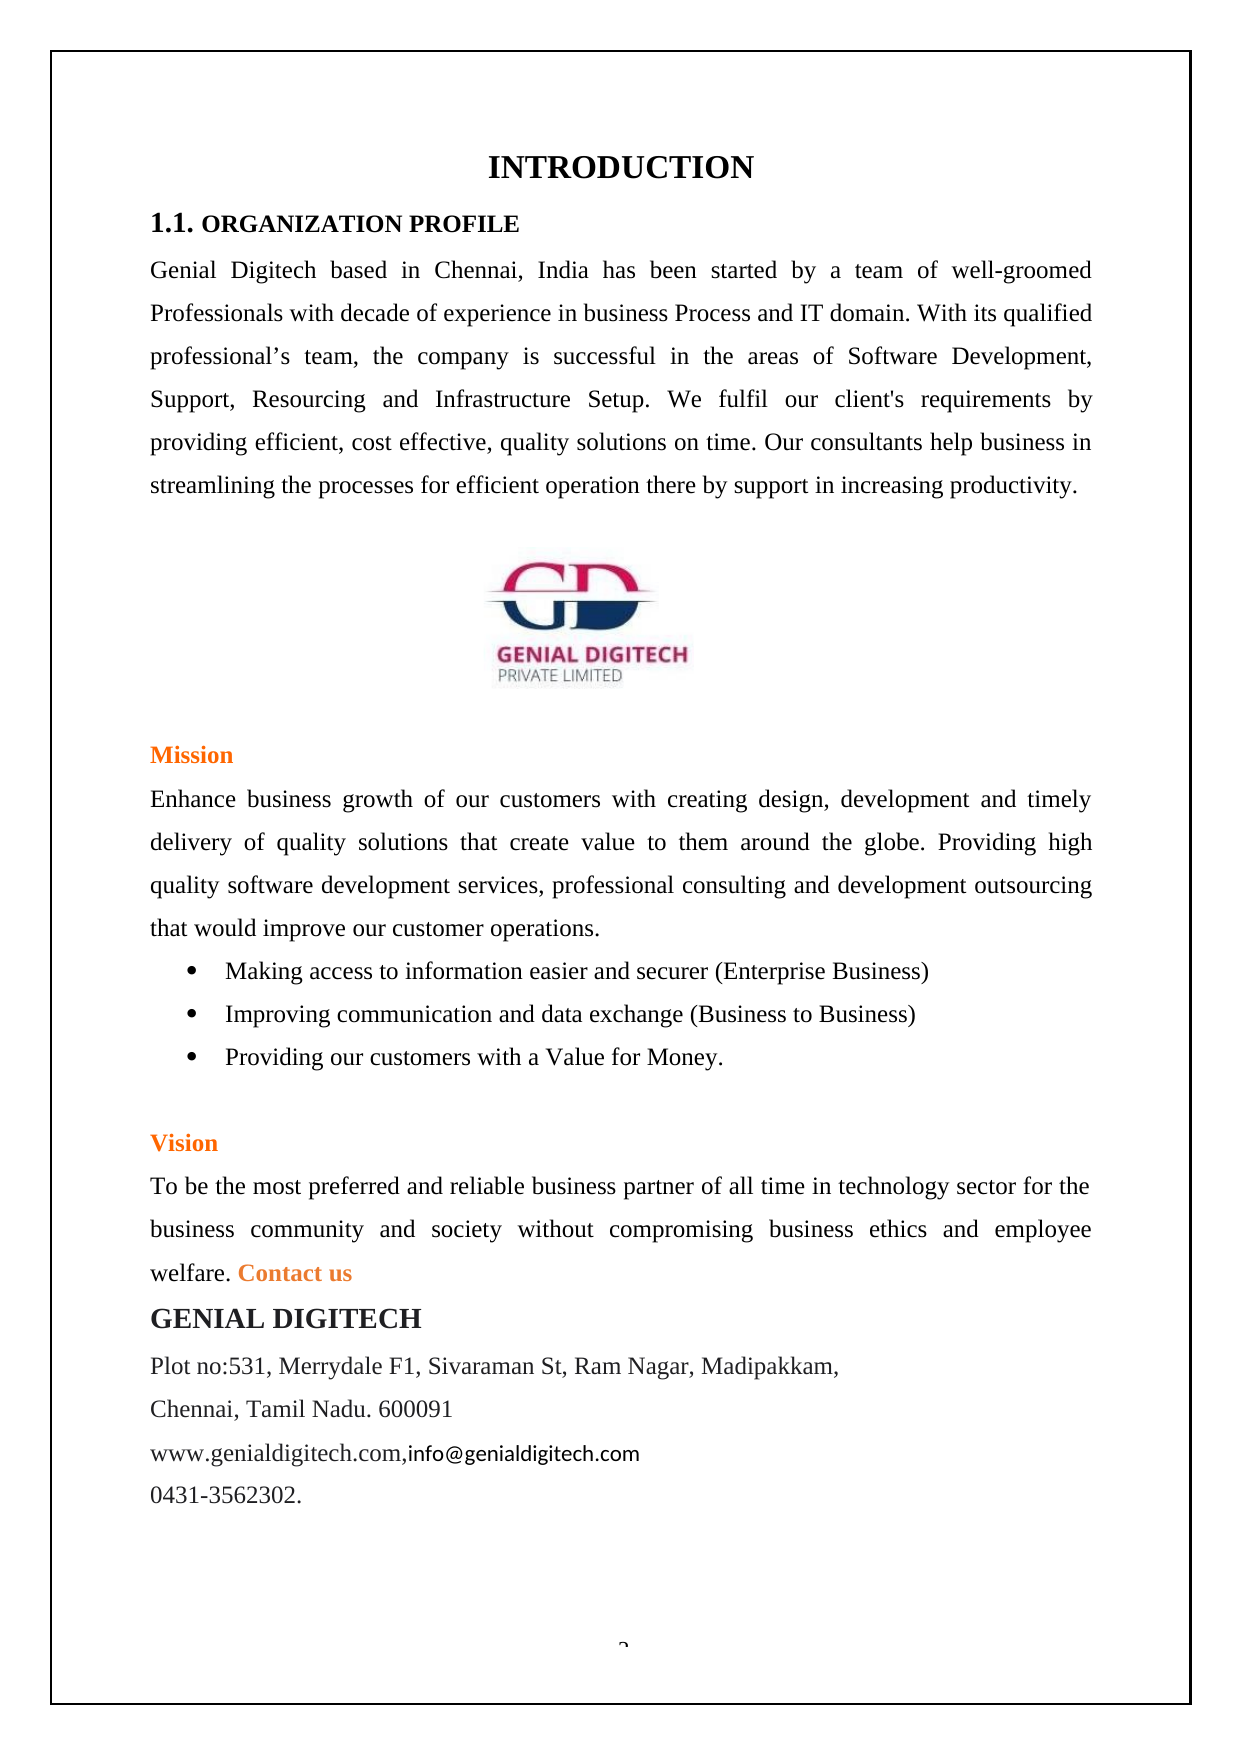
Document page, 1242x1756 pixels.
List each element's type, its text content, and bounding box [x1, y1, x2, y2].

text Vision [150, 1128, 1154, 1157]
text INTRODUCTION [269, 148, 973, 186]
text Plot no:531, Merrydale F1, Sivaraman St, Ram Nagar, Madipakkam, Chennai, Tamil Nadu. 600091 www.genialdigitech.com,info@genialdigitech.com [150, 1351, 842, 1467]
subtitle ORGANIZATION PROFILE [150, 205, 1154, 239]
picture [483, 547, 694, 689]
text To be the most preferred and reliable business partner of all time in technology sector for the business community and society without compromising business ethics and employee welfare. Contact us [150, 1171, 1092, 1286]
text Mission [150, 741, 1154, 769]
text Genial Digitech based in Chennai, India has been started by a team of well-groomed Professionals with decade of experience in business Process and IT domain. With its qualified professional’s team, the company is successful in the areas of Software Development, Support, Resourcing and Infrastructure Setup. We fulfil our client's requirements by providing efficient, cost effective, quality solutions on time. Our consultants help business in streamlining the processes for efficient operation there by support in increasing productivity. [150, 255, 1093, 499]
text Enhance business growth of our customers with creating design, development and timely delivery of quality solutions that create value to them around the globe. Providing high quality software development services, professional consulting and development outsourcing that would improve our customer operations. [150, 784, 1093, 942]
list Providing our customers with a Value for Money. [187, 1042, 1154, 1071]
list Making access to information easier and securer (Enterprise Business) [187, 956, 1154, 985]
text 0431-3562302. [150, 1481, 1154, 1509]
list Improving communication and data exchange (Business to Business) [187, 999, 1154, 1028]
text GENIAL DIGITECH [150, 1301, 1154, 1334]
